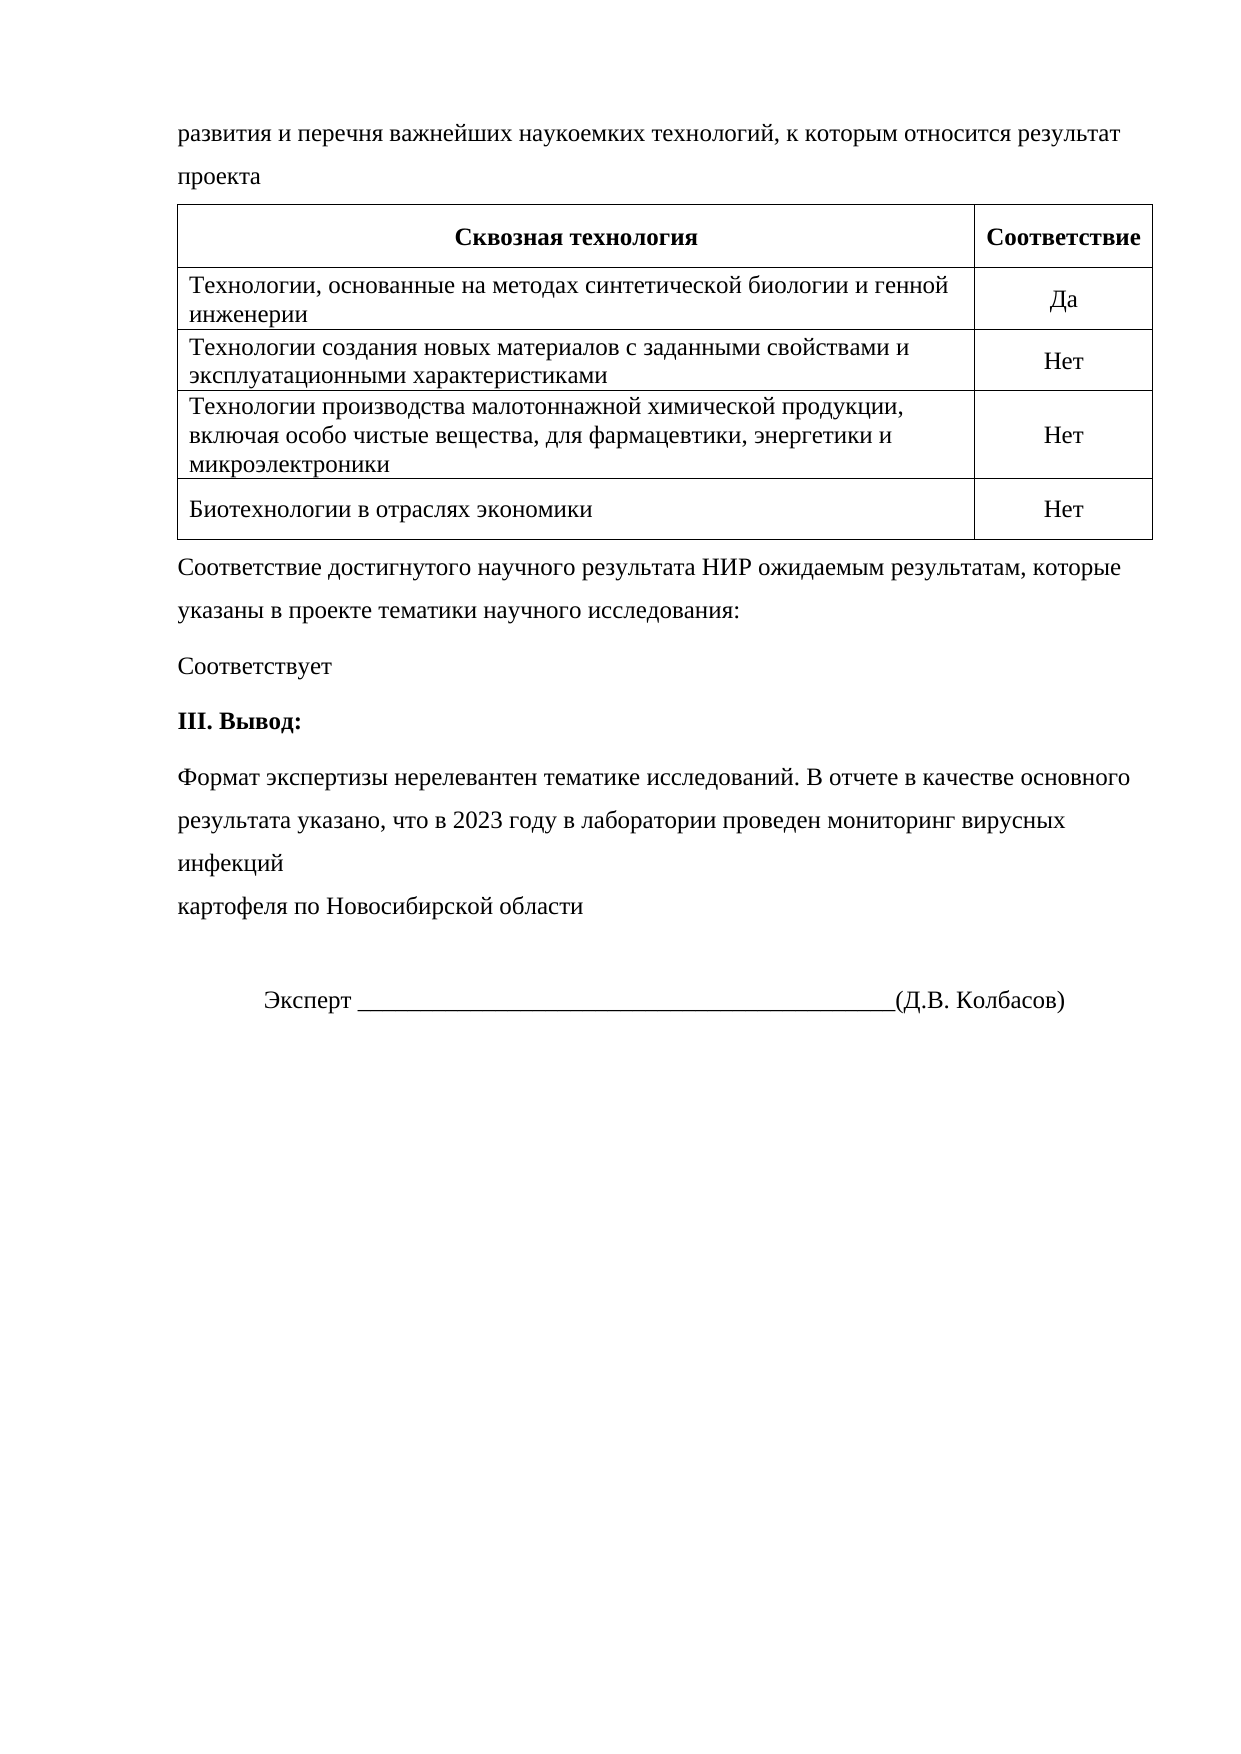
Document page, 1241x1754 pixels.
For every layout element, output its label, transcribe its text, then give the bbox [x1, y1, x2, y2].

table_header Соответствие [975, 205, 1152, 267]
table_header Сквозная технология [178, 205, 974, 267]
table_cell Технологии производства малотоннажной химической продукции, включая особо чистые вещества, для фармацевтики, энергетики и микроэлектроники [178, 391, 974, 478]
text Формат экспертизы нерелевантен тематике исследований. В отчете в качестве основного результата указано, что в 2023 году в лаборатории проведен мониторинг вирусных инфекций картофеля по Новосибирской области [177, 762, 1152, 920]
text Соответствует [177, 651, 1152, 679]
text Эксперт ___________________________________________(Д.В. Колбасов) [177, 985, 1152, 1014]
table_cell Нет [975, 391, 1152, 478]
text III. Вывод: [177, 706, 1152, 735]
table_cell Нет [975, 479, 1152, 538]
table_cell Технологии, основанные на методах синтетической биологии и генной инженерии [178, 268, 974, 329]
text Соответствие достигнутого научного результата НИР ожидаемым результатам, которые указаны в проекте тематики научного исследования: [177, 552, 1152, 624]
table_cell Технологии создания новых материалов с заданными свойствами и эксплуатационными характеристиками [178, 330, 974, 390]
table_cell Биотехнологии в отраслях экономики [178, 479, 974, 538]
table_cell Нет [975, 330, 1152, 390]
table_cell Да [975, 268, 1152, 329]
